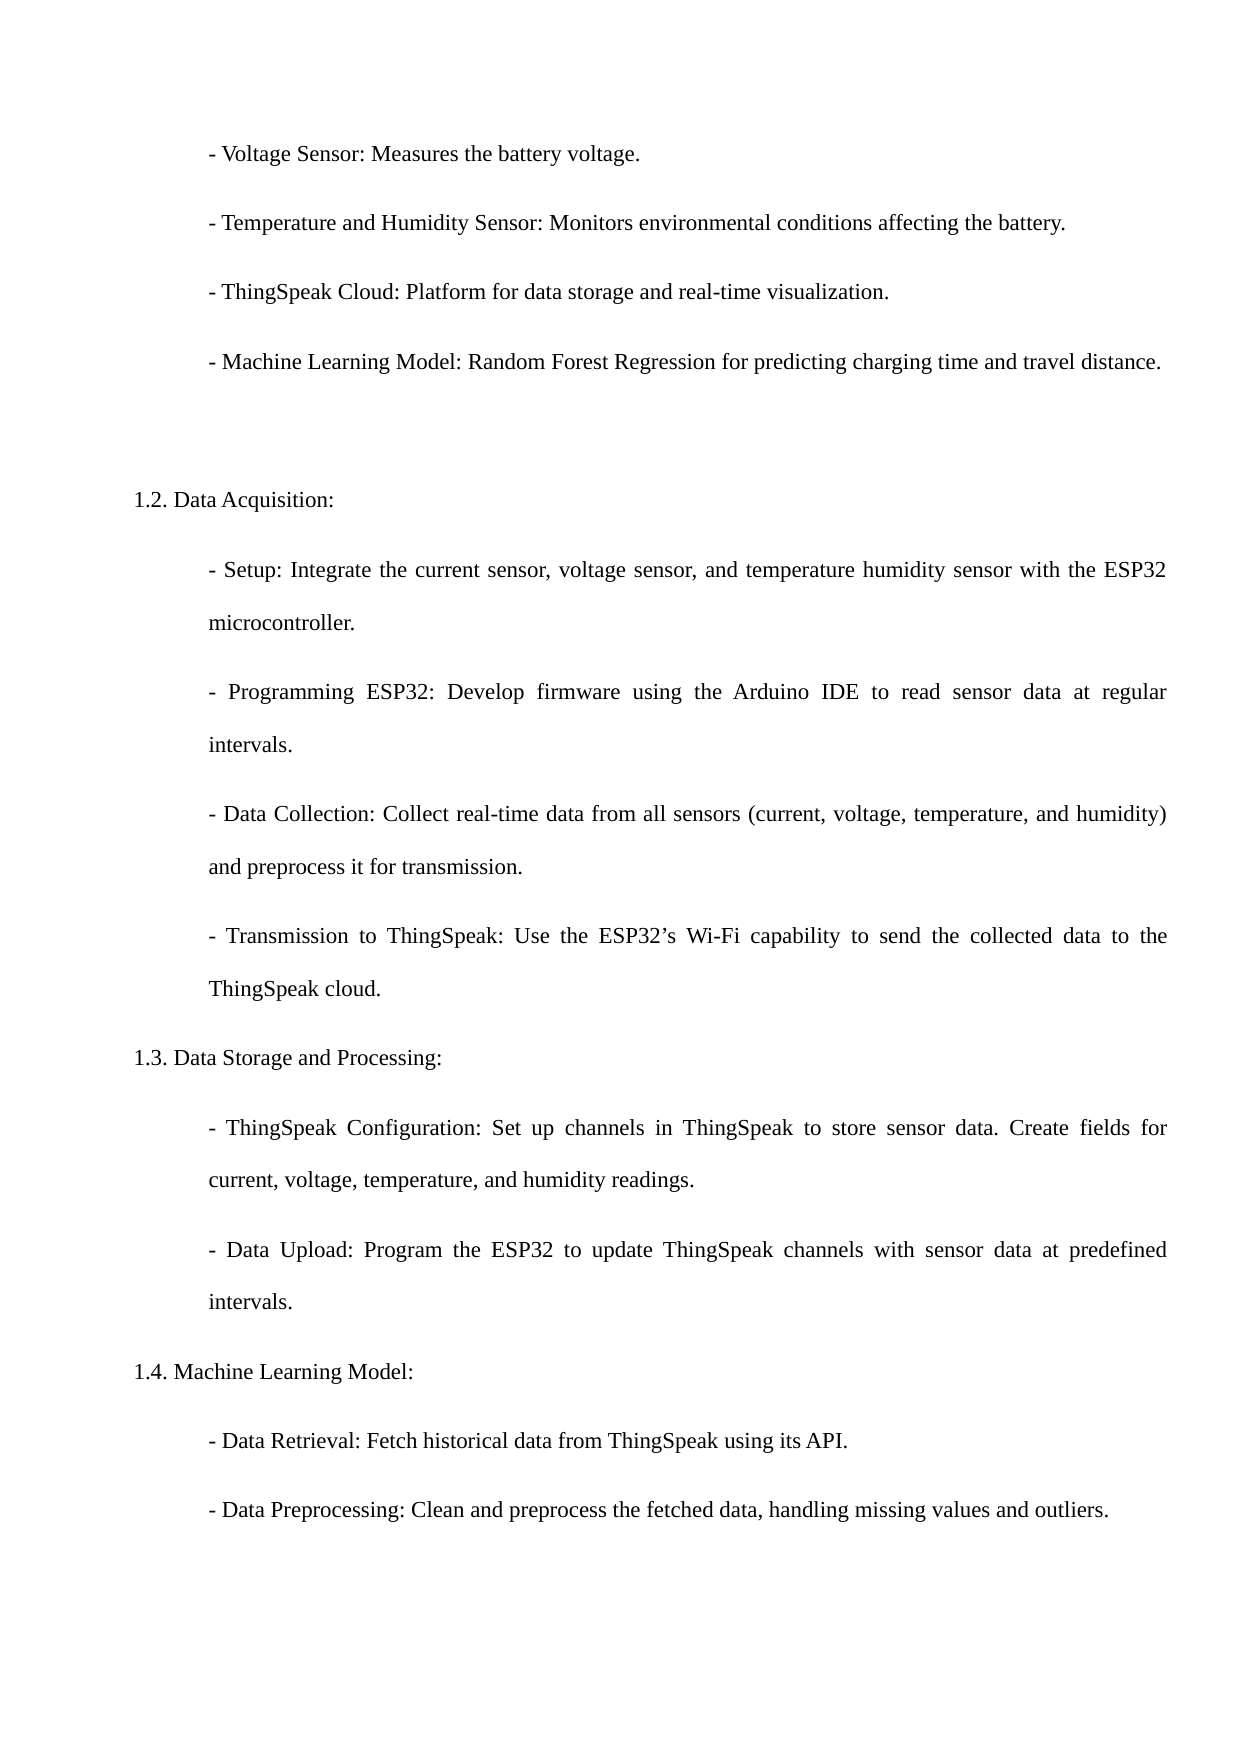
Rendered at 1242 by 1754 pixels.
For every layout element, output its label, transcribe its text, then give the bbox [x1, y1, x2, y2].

text 1.3. Data Storage and Processing: [133, 1044, 1169, 1071]
text 1.2. Data Acquisition: [133, 486, 1169, 513]
text - Machine Learning Model: Random Forest Regression for predicting charging time and travel distance. [208, 348, 1169, 374]
text - ThingSpeak Cloud: Platform for data storage and real-time visualization. [208, 278, 1169, 305]
text - Data Preprocessing: Clean and preprocess the fetched data, handling missing values and outliers. [208, 1496, 1169, 1523]
text - Voltage Sensor: Measures the battery voltage. [208, 139, 1169, 166]
text - ThingSpeak Configuration: Set up channels in ThingSpeak to store sensor data. Create fields for current, voltage, temperature, and humidity readings. [208, 1113, 1169, 1193]
text - Data Retrieval: Fetch historical data from ThingSpeak using its API. [208, 1427, 1169, 1453]
text - Temperature and Humidity Sensor: Monitors environmental conditions affecting the battery. [208, 209, 1169, 235]
text - Setup: Integrate the current sensor, voltage sensor, and temperature humidity sensor with the ESP32 microcontroller. [208, 556, 1169, 635]
text - Data Collection: Collect real-time data from all sensors (current, voltage, temperature, and humidity) and preprocess it for transmission. [208, 800, 1169, 879]
text - Data Upload: Program the ESP32 to update ThingSpeak channels with sensor data at predefined intervals. [208, 1236, 1169, 1315]
text - Transmission to ThingSpeak: Use the ESP32’s Wi-Fi capability to send the collected data to the ThingSpeak cloud. [208, 922, 1169, 1001]
text - Programming ESP32: Develop firmware using the Arduino IDE to read sensor data at regular intervals. [208, 678, 1169, 757]
text 1.4. Machine Learning Model: [133, 1358, 1169, 1384]
